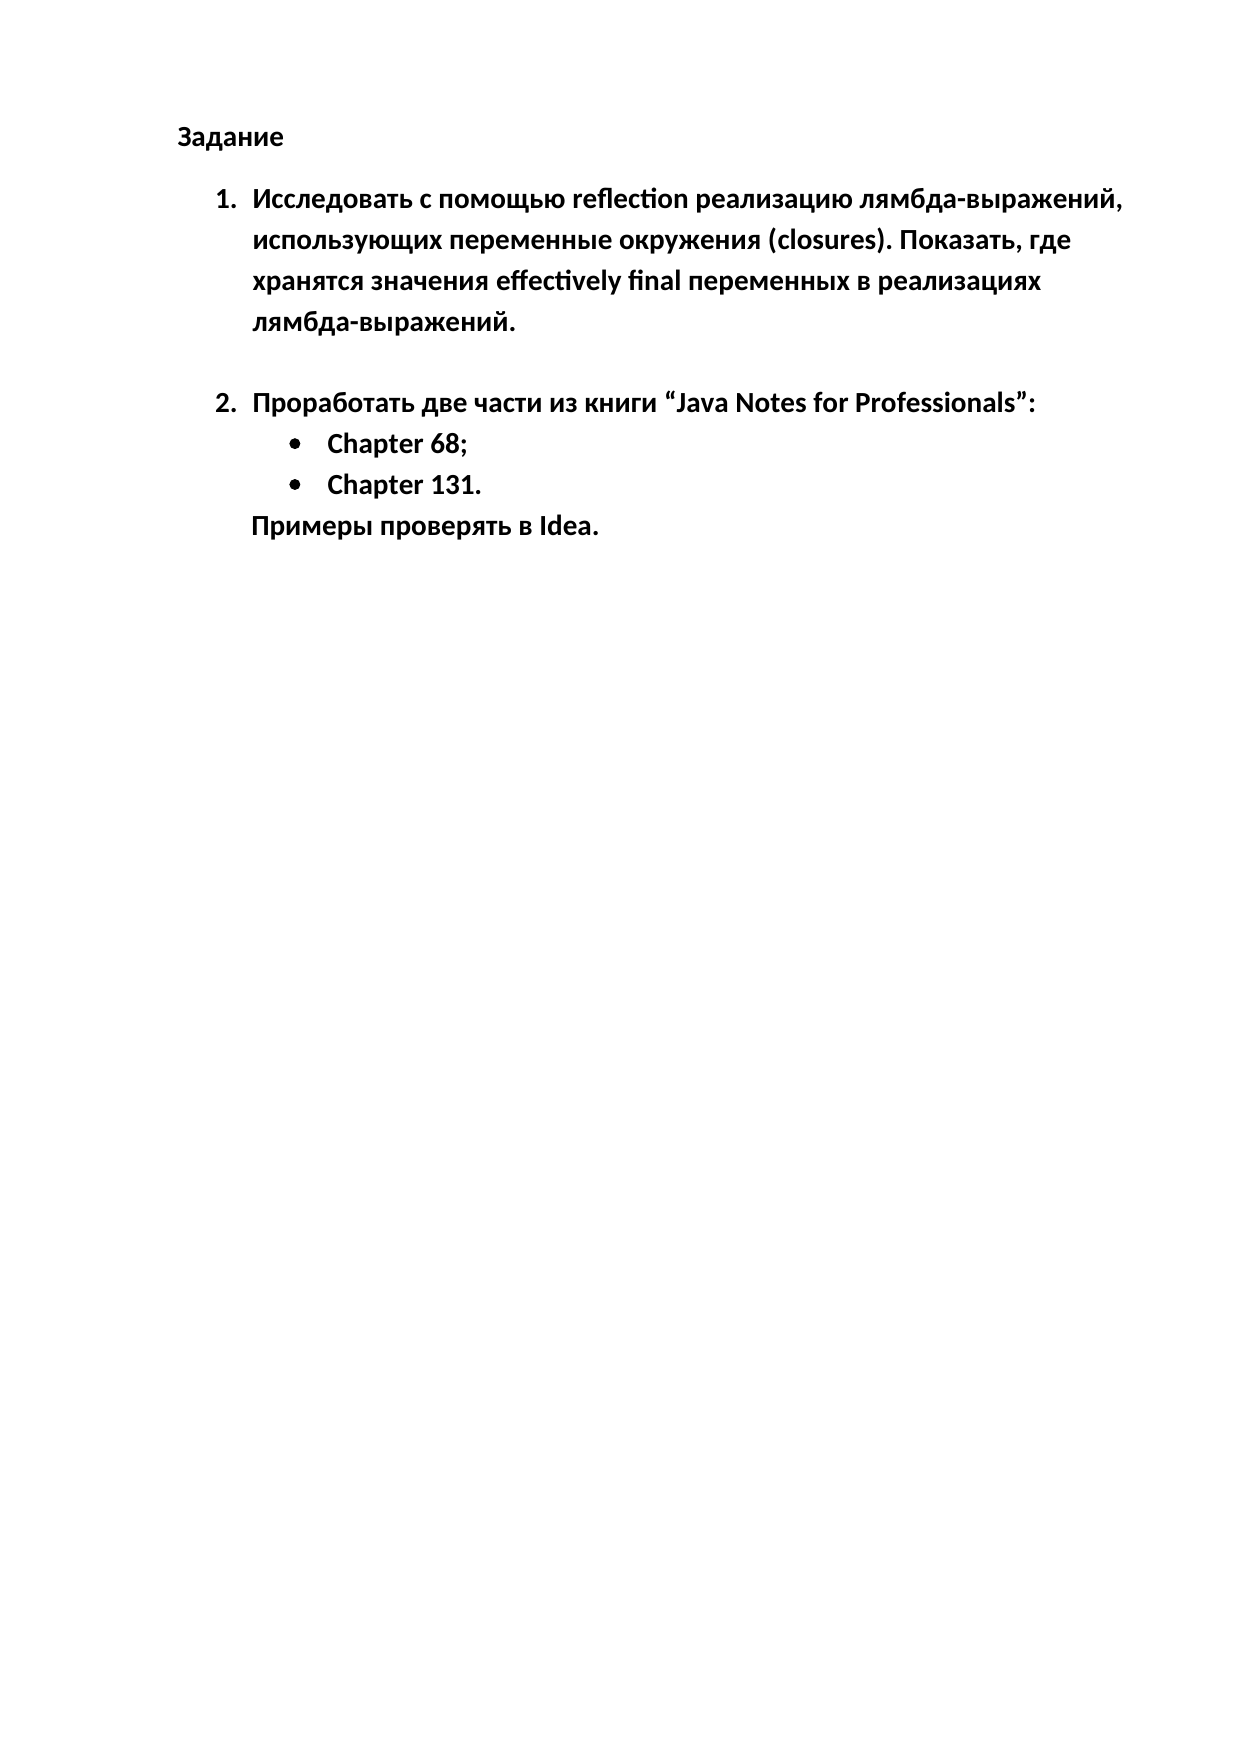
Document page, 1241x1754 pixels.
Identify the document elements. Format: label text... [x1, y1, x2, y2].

list Проработать две части из книги “Java Notes for Professionals”: [215, 384, 1152, 420]
text Примеры проверять в Idea. [177, 507, 1152, 543]
list Chapter 68; [290, 426, 1152, 461]
text Задание [177, 118, 1152, 154]
list Исследовать с помощью reflection реализацию лямбда-выражений, использующих переменные окружения (closures). Показать, где хранятся значения effectively final переменных в реализациях лямбда-выражений. [215, 180, 1152, 338]
list Chapter 131. [290, 466, 1152, 502]
